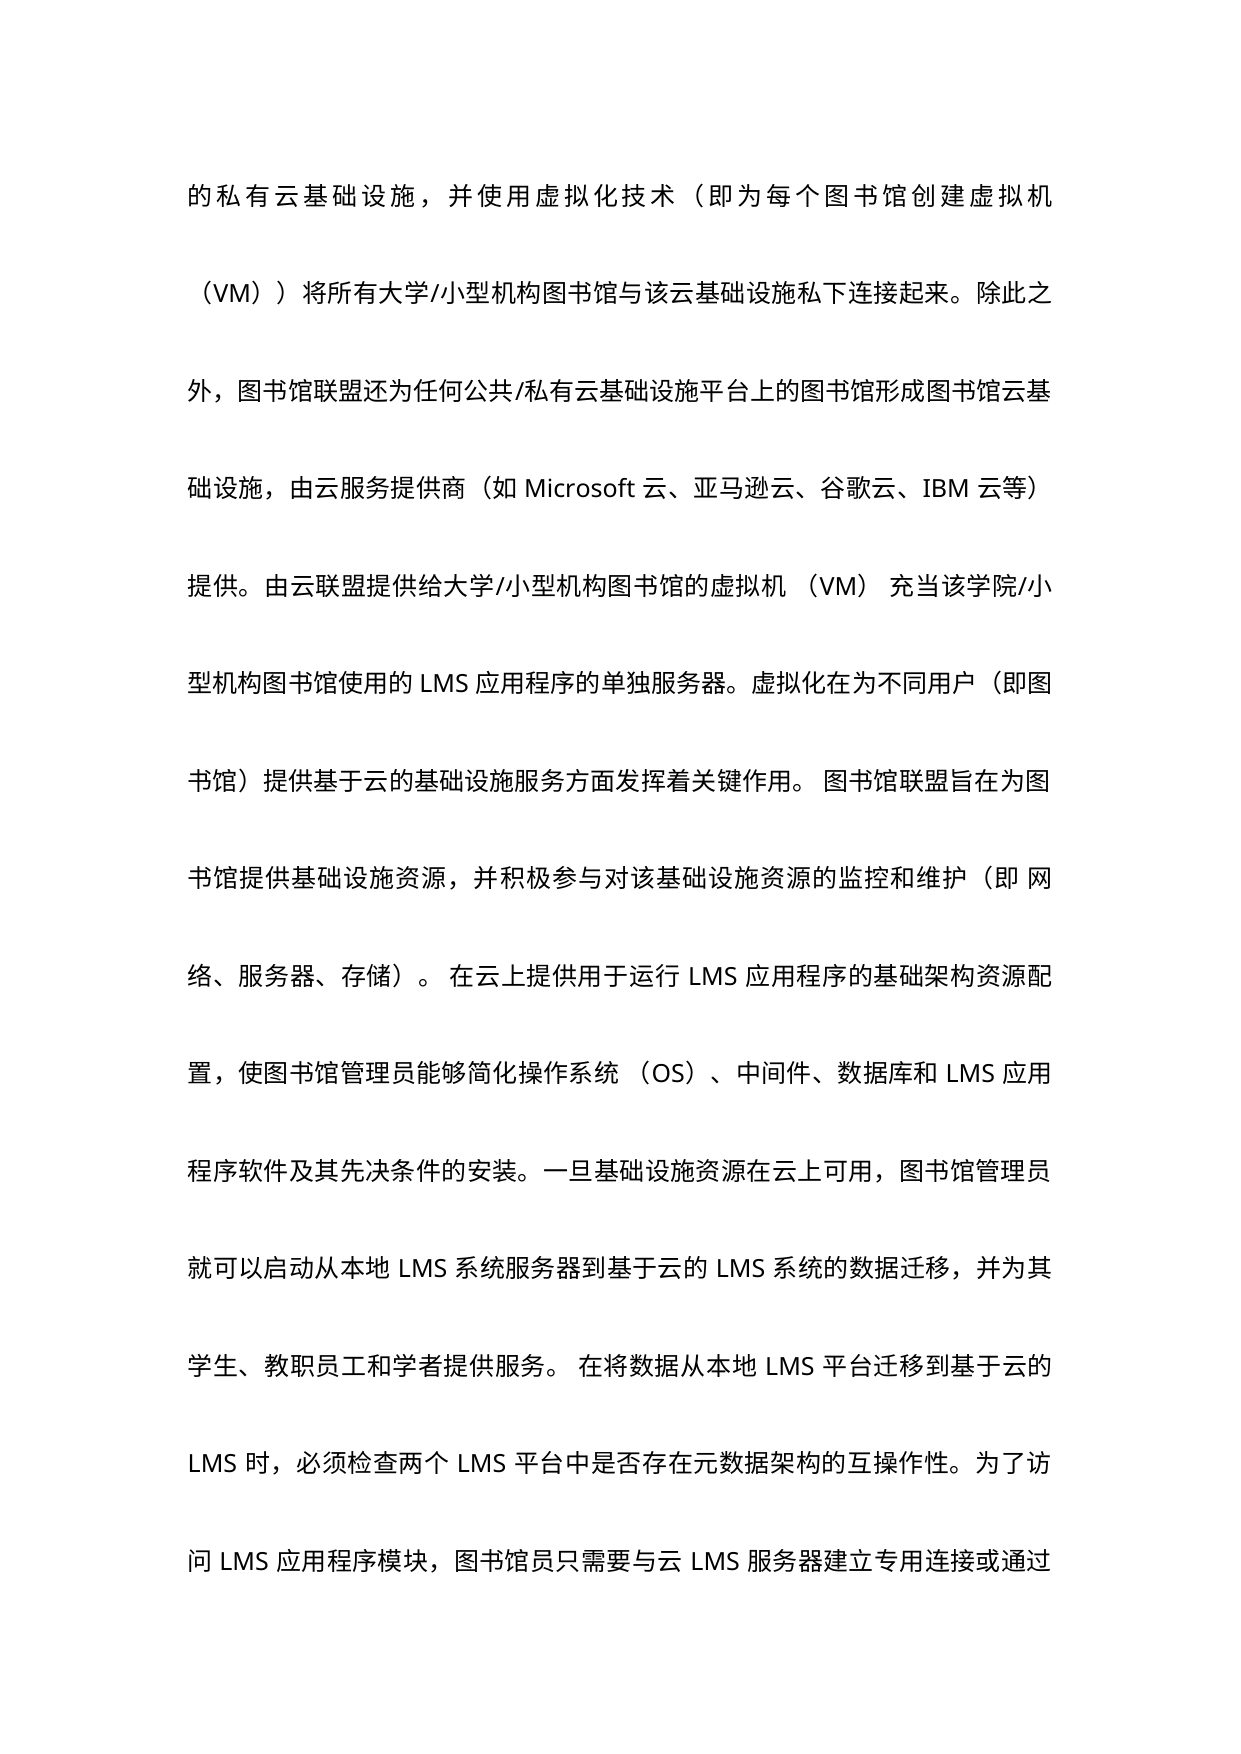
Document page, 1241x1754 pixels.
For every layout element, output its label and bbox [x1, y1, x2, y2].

text [187, 162, 1053, 1592]
